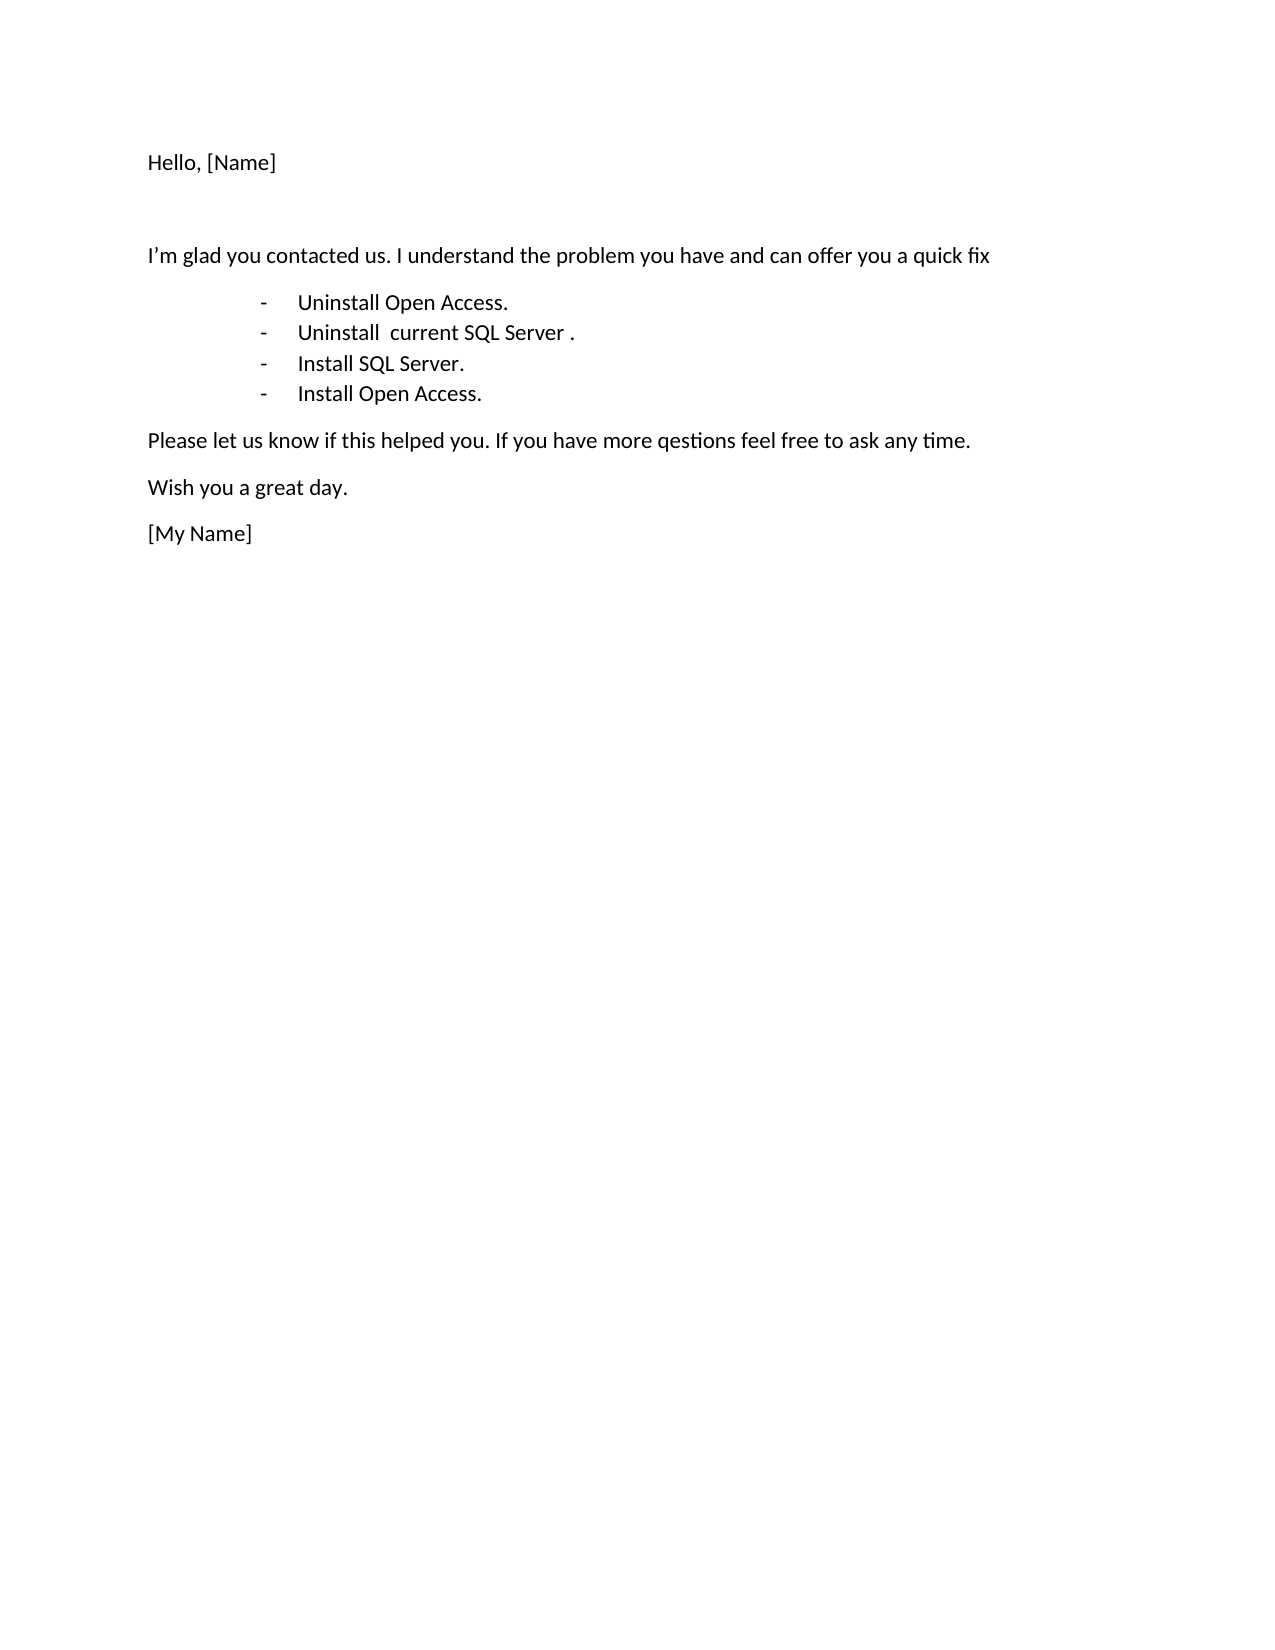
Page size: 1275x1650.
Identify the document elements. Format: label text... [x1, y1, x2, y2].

list Uninstall Open Access. [260, 288, 1127, 316]
text Wish you a great day. [148, 473, 1127, 501]
list Install Open Access. [260, 379, 1127, 407]
text I’m glad you contacted us. I understand the problem you have and can offer you a quick fix [148, 241, 1127, 269]
list Install SQL Server. [260, 349, 1127, 377]
text Hello, [Name] [148, 148, 1127, 176]
text Please let us know if this helped you. If you have more qestions feel free to ask any time. [148, 426, 1127, 454]
text [My Name] [148, 519, 1127, 547]
list Uninstall current SQL Server . [260, 318, 1127, 346]
